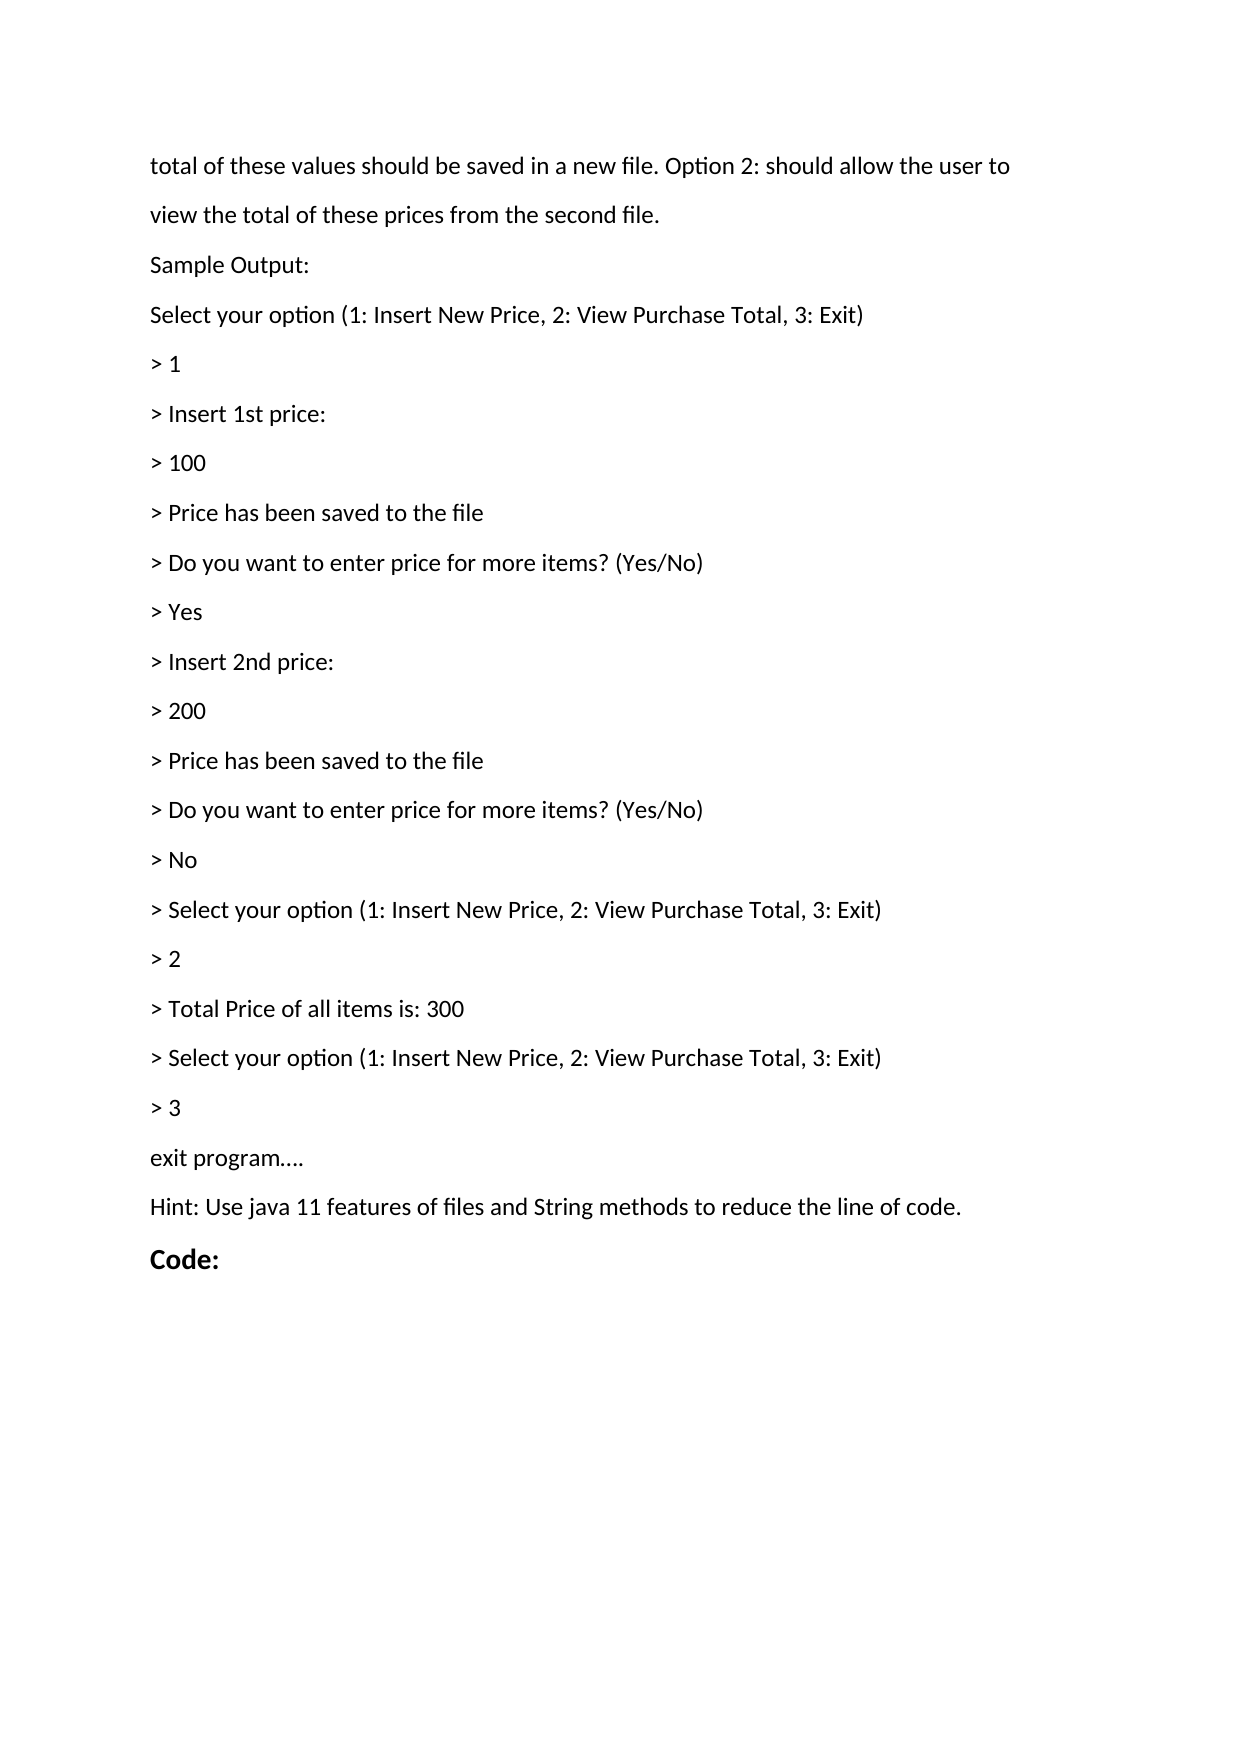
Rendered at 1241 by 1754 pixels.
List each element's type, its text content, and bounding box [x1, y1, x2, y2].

text Sample Output: [150, 249, 1090, 280]
text > 1 [150, 348, 1090, 379]
text > 100 [150, 447, 1090, 478]
text > Price has been saved to the file [150, 497, 1090, 528]
text view the total of these prices from the second file. [150, 199, 1090, 230]
text Select your option (1: Insert New Price, 2: View Purchase Total, 3: Exit) [150, 299, 1090, 329]
text > No [150, 844, 1090, 875]
text > 3 [150, 1092, 1090, 1123]
text > Total Price of all items is: 300 [150, 993, 1090, 1023]
text > Select your option (1: Insert New Price, 2: View Purchase Total, 3: Exit) [150, 1042, 1090, 1073]
text total of these values should be saved in a new file. Option 2: should allow the user to [150, 150, 1090, 181]
text Hint: Use java 11 features of files and String methods to reduce the line of code. [150, 1191, 1090, 1222]
text > Price has been saved to the file [150, 745, 1090, 776]
text exit program…. [150, 1142, 1090, 1172]
text Code: [150, 1241, 1090, 1276]
text > Insert 2nd price: [150, 646, 1090, 676]
text > Select your option (1: Insert New Price, 2: View Purchase Total, 3: Exit) [150, 894, 1090, 924]
text > Do you want to enter price for more items? (Yes/No) [150, 547, 1090, 577]
text > Insert 1st price: [150, 398, 1090, 428]
text > 200 [150, 695, 1090, 726]
text > 2 [150, 943, 1090, 974]
text > Do you want to enter price for more items? (Yes/No) [150, 794, 1090, 825]
text > Yes [150, 596, 1090, 627]
